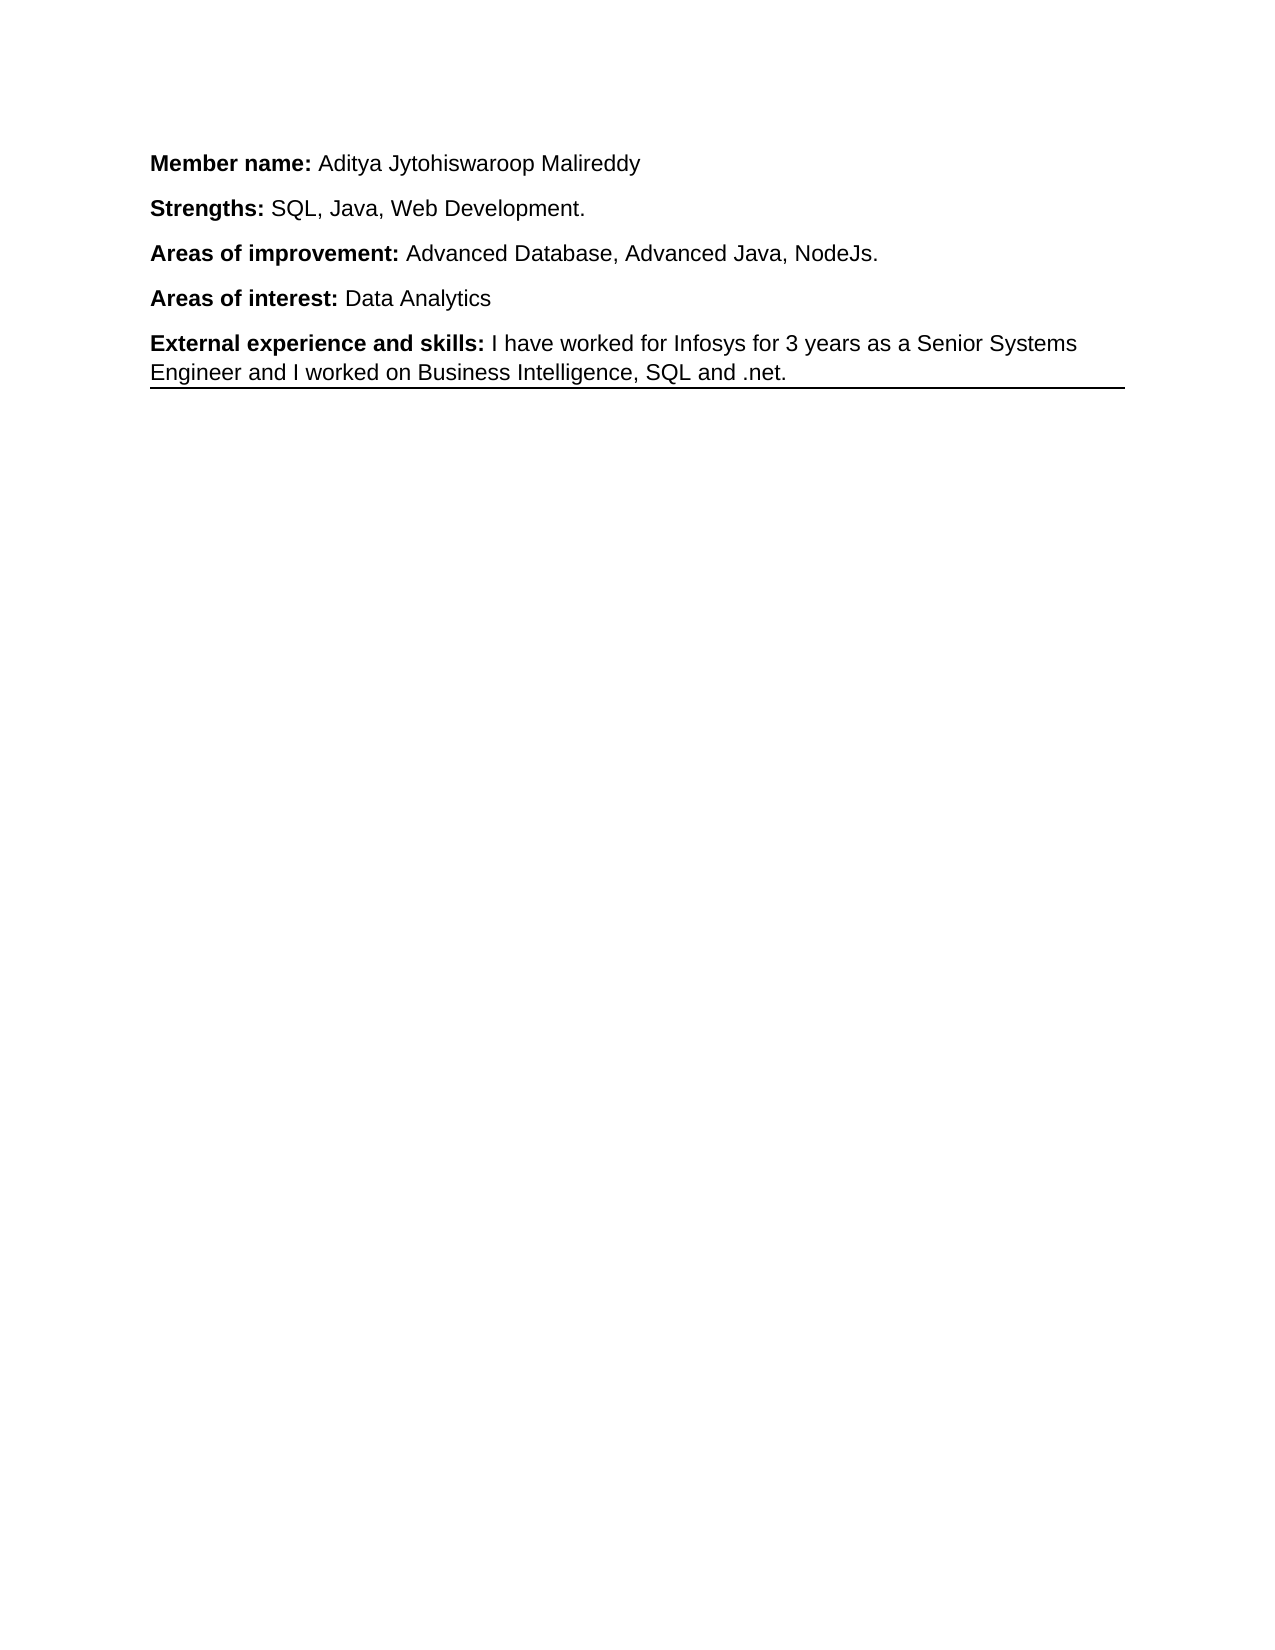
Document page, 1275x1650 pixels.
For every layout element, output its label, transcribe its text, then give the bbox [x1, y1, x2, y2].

text Strengths: SQL, Java, Web Development. [150, 195, 1125, 221]
text Areas of improvement: Advanced Database, Advanced Java, NodeJs. [150, 240, 1125, 267]
text Areas of interest: Data Analytics [150, 285, 1125, 312]
text External experience and skills: I have worked for Infosys for 3 years as a Senior Systems Engineer and I worked on Business Intelligence, SQL and .net. [150, 330, 1125, 387]
text Member name: Aditya Jytohiswaroop Malireddy [150, 150, 1125, 176]
